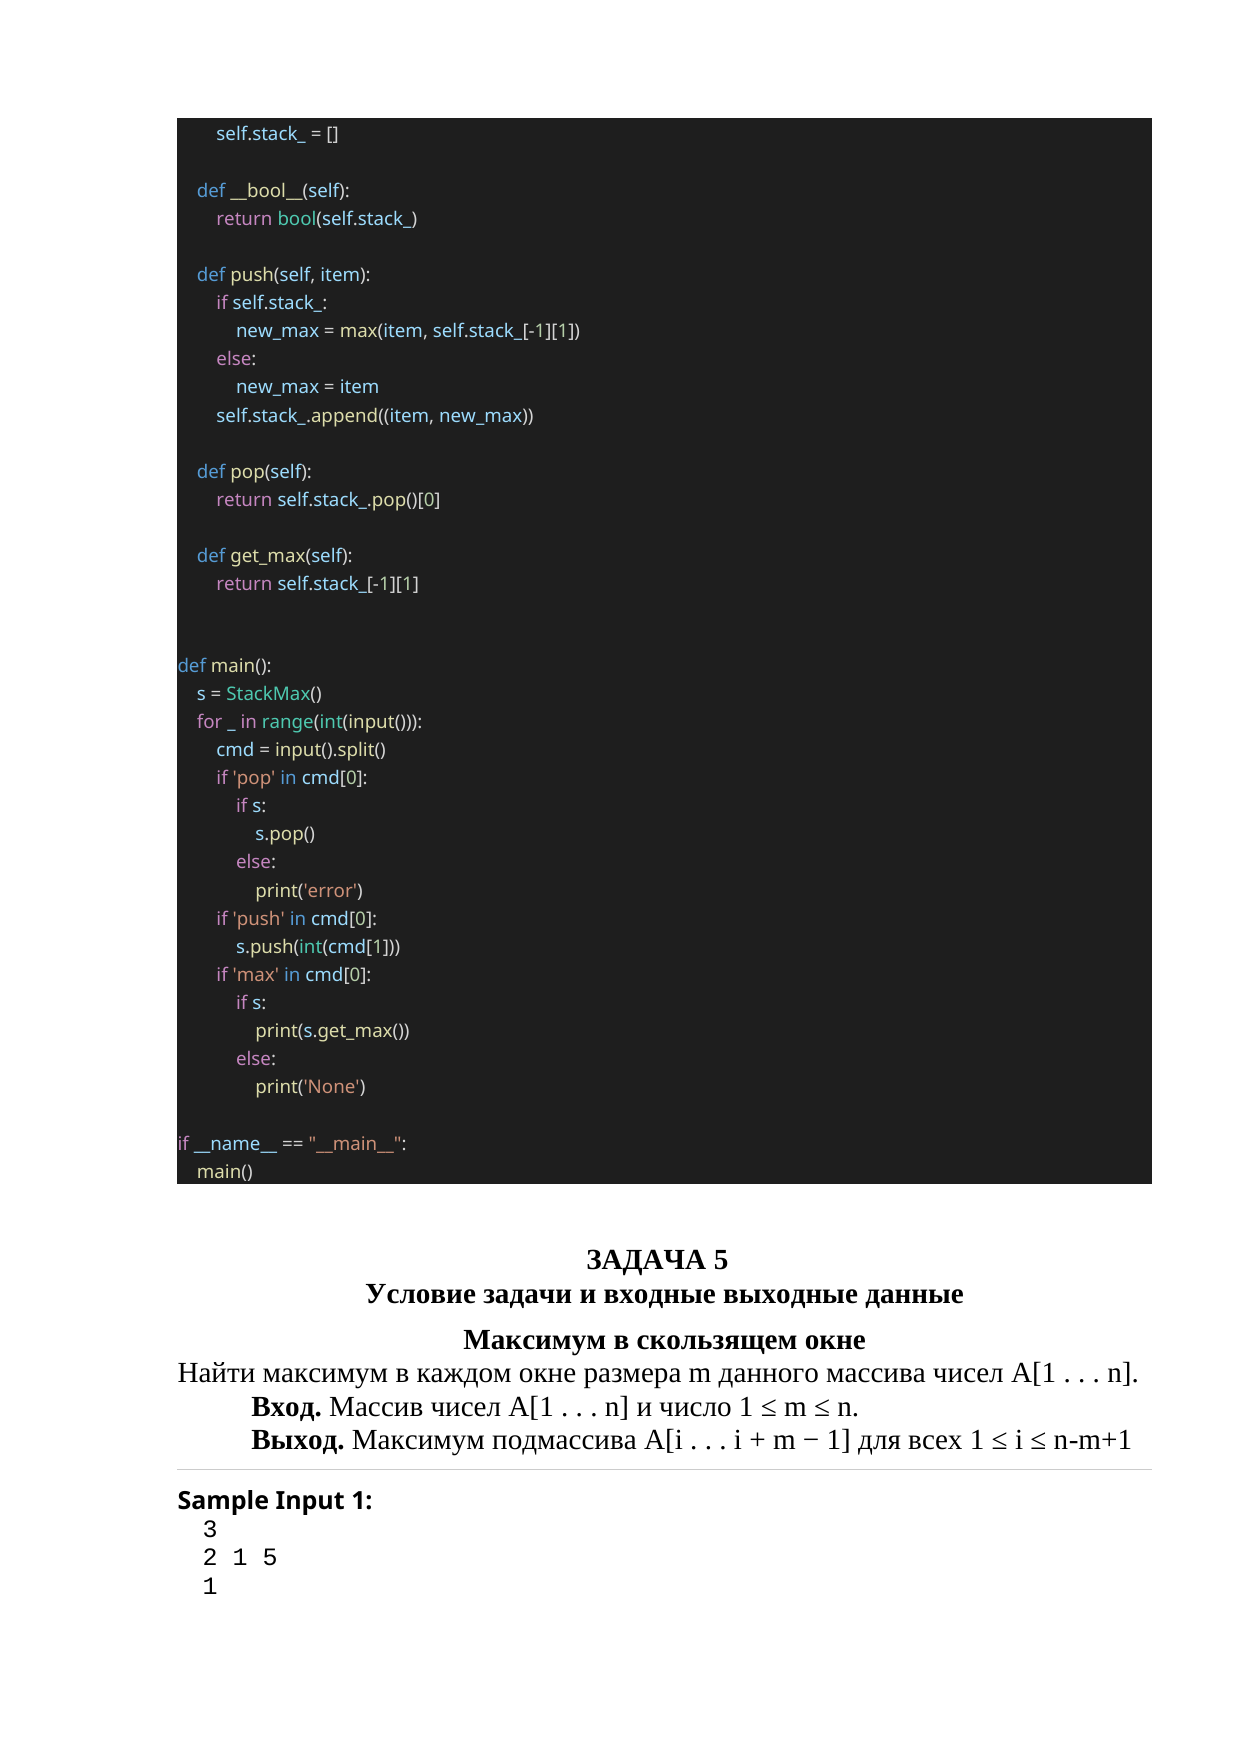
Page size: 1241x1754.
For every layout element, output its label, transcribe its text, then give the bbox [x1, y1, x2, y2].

text if 'max' in cmd[0]: [177, 959, 1152, 987]
text return bool(self.stack_) [177, 202, 1152, 231]
text def main(): [177, 649, 1152, 677]
text Условие задачи и входные выходные данные [177, 1276, 1152, 1309]
text def pop(self): [177, 456, 1152, 484]
text s = StackMax() [177, 677, 1152, 706]
text s.push(int(cmd[1])) [177, 931, 1152, 959]
text if __name__ == "__main__": [177, 1127, 1152, 1156]
text def push(self, item): [177, 259, 1152, 287]
text self.stack_.append((item, new_max)) [177, 399, 1152, 427]
text def __bool__(self): [177, 174, 1152, 202]
text else: [177, 1043, 1152, 1071]
text if s: [177, 790, 1152, 818]
text new_max = max(item, self.stack_[-1][1]) [177, 315, 1152, 343]
text print('error') [177, 874, 1152, 902]
text if 'push' in cmd[0]: [177, 902, 1152, 931]
text 3 [202, 1517, 1152, 1545]
text if s: [177, 987, 1152, 1015]
text print(s.get_max()) [177, 1015, 1152, 1043]
text return self.stack_.pop()[0] [177, 484, 1152, 512]
text cmd = input().split() [177, 734, 1152, 762]
text Найти максимум в каждом окне размера m данного массива чисел A[1 . . . n]. [177, 1355, 1152, 1389]
text self.stack_ = [] [177, 118, 1152, 146]
text for _ in range(int(input())): [177, 706, 1152, 734]
text main() [177, 1156, 1152, 1184]
text s.pop() [177, 818, 1152, 846]
text if self.stack_: [177, 287, 1152, 315]
text Максимум в скользящем окне [177, 1322, 1152, 1355]
text Выход. Максимум подмассива A[i . . . i + m − 1] для всех 1 ≤ i ≤ n-m+1 [177, 1422, 1152, 1456]
text else: [177, 343, 1152, 371]
text Вход. Массив чисел A[1 . . . n] и число 1 ≤ m ≤ n. [177, 1389, 1152, 1422]
text 2 1 5 [202, 1545, 1152, 1573]
text 1 [202, 1573, 1152, 1602]
text print('None') [177, 1071, 1152, 1099]
text return self.stack_[-1][1] [177, 568, 1152, 596]
text def get_max(self): [177, 540, 1152, 568]
text ЗАДАЧА 5 [74, 1242, 1152, 1276]
text else: [177, 846, 1152, 874]
title Sample Input 1: [177, 1470, 1152, 1517]
text new_max = item [177, 371, 1152, 399]
text if 'pop' in cmd[0]: [177, 762, 1152, 790]
